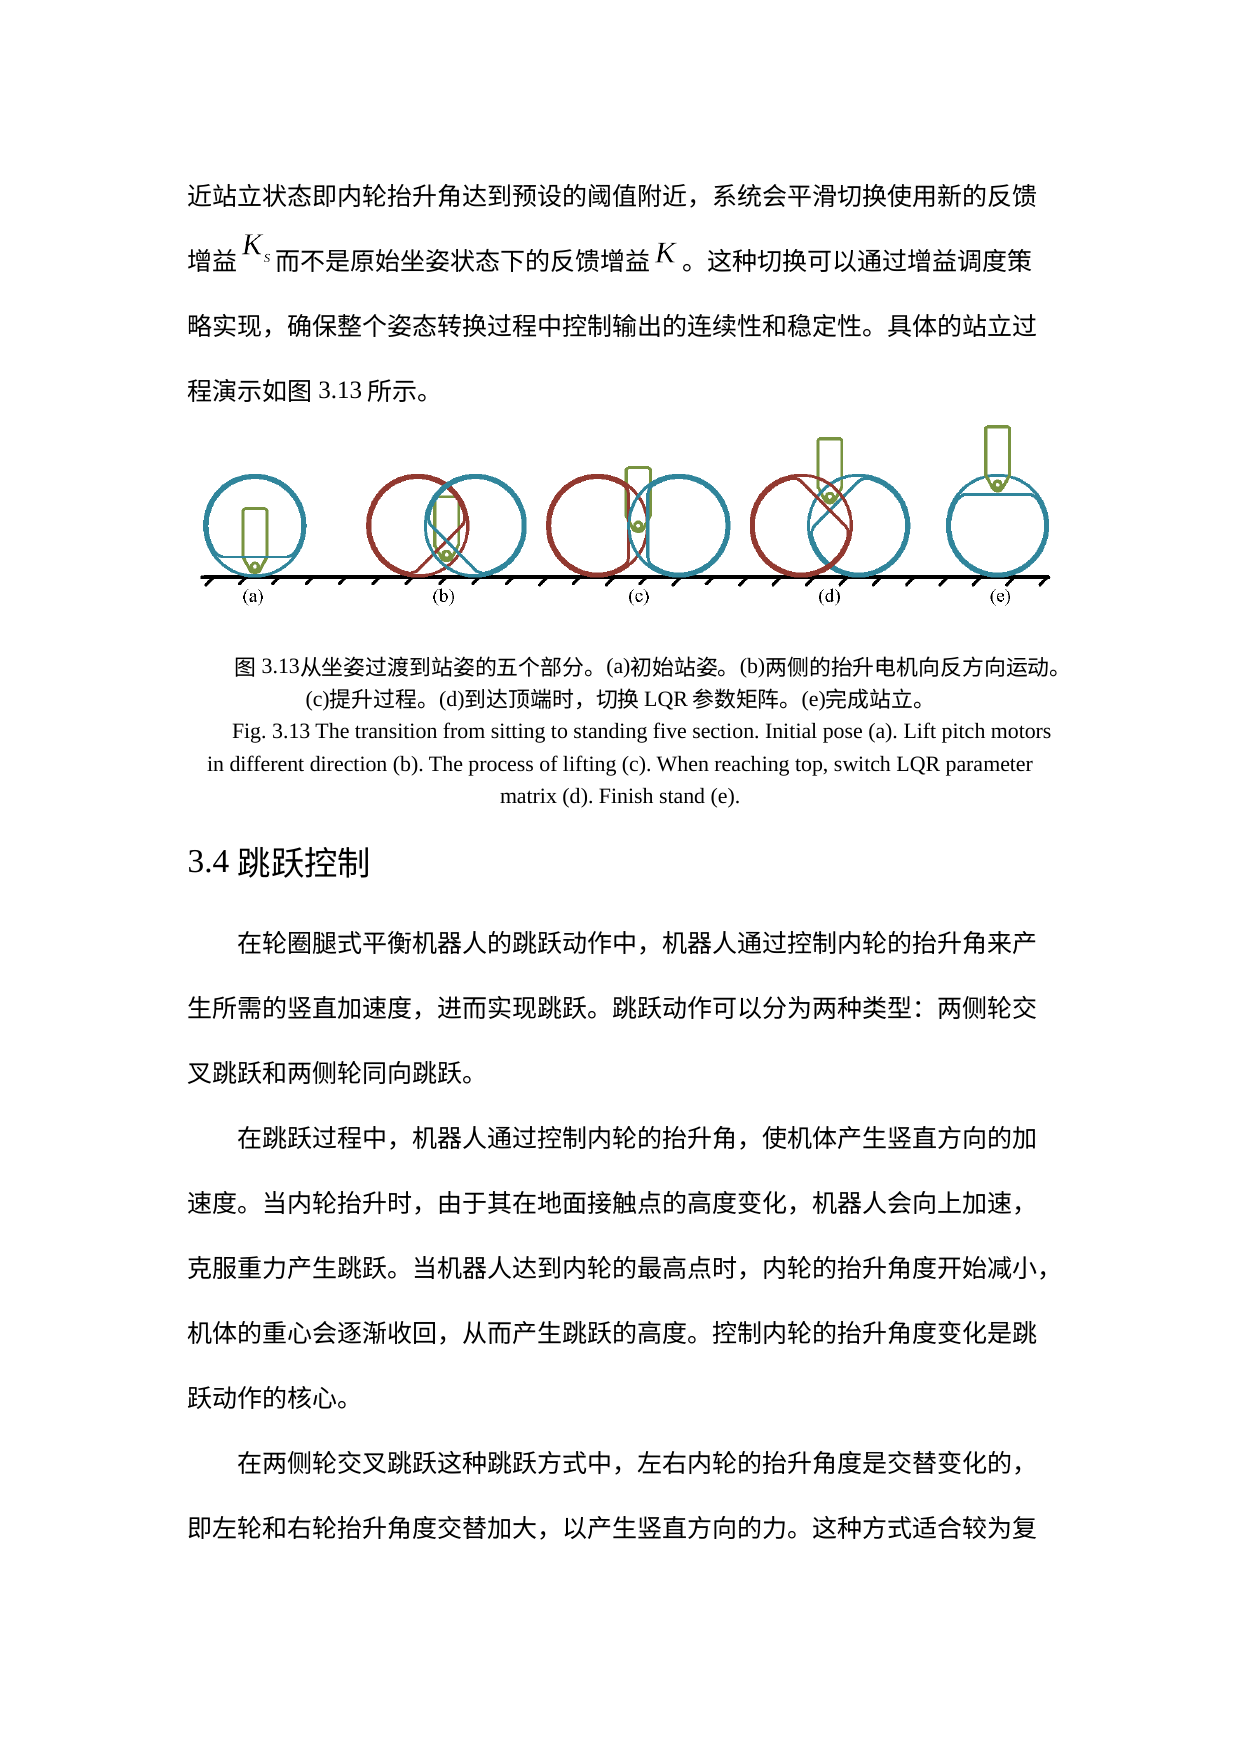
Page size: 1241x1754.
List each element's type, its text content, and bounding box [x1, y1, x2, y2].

picture [187, 422, 1071, 629]
text 在轮圈腿式平衡机器人的跳跃动作中，机器人通过控制内轮的抬升角来产生所需的竖直加速度，进而实现跳跃。跳跃动作可以分为两种类型：两侧轮交叉跳跃和两侧轮同向跳跃。 [187, 909, 1053, 1104]
subtitle 跳跃控制 [187, 828, 1053, 893]
text 在两侧轮交叉跳跃这种跳跃方式中，左右内轮的抬升角度是交替变化的，即左轮和右轮抬升角度交替加大，以产生竖直方向的力。这种方式适合较为复杂的地面环境下的跳跃，能够确保机器人保持较好的稳定性。 [187, 1429, 1053, 1559]
text 在跳跃过程中，机器人通过控制内轮的抬升角，使机体产生竖直方向的加速度。当内轮抬升时，由于其在地面接触点的高度变化，机器人会向上加速，克服重力产生跳跃。当机器人达到内轮的最高点时，内轮的抬升角度开始减小，机体的重心会逐渐收回，从而产生跳跃的高度。控制内轮的抬升角度变化是跳跃动作的核心。 [187, 1104, 1053, 1429]
